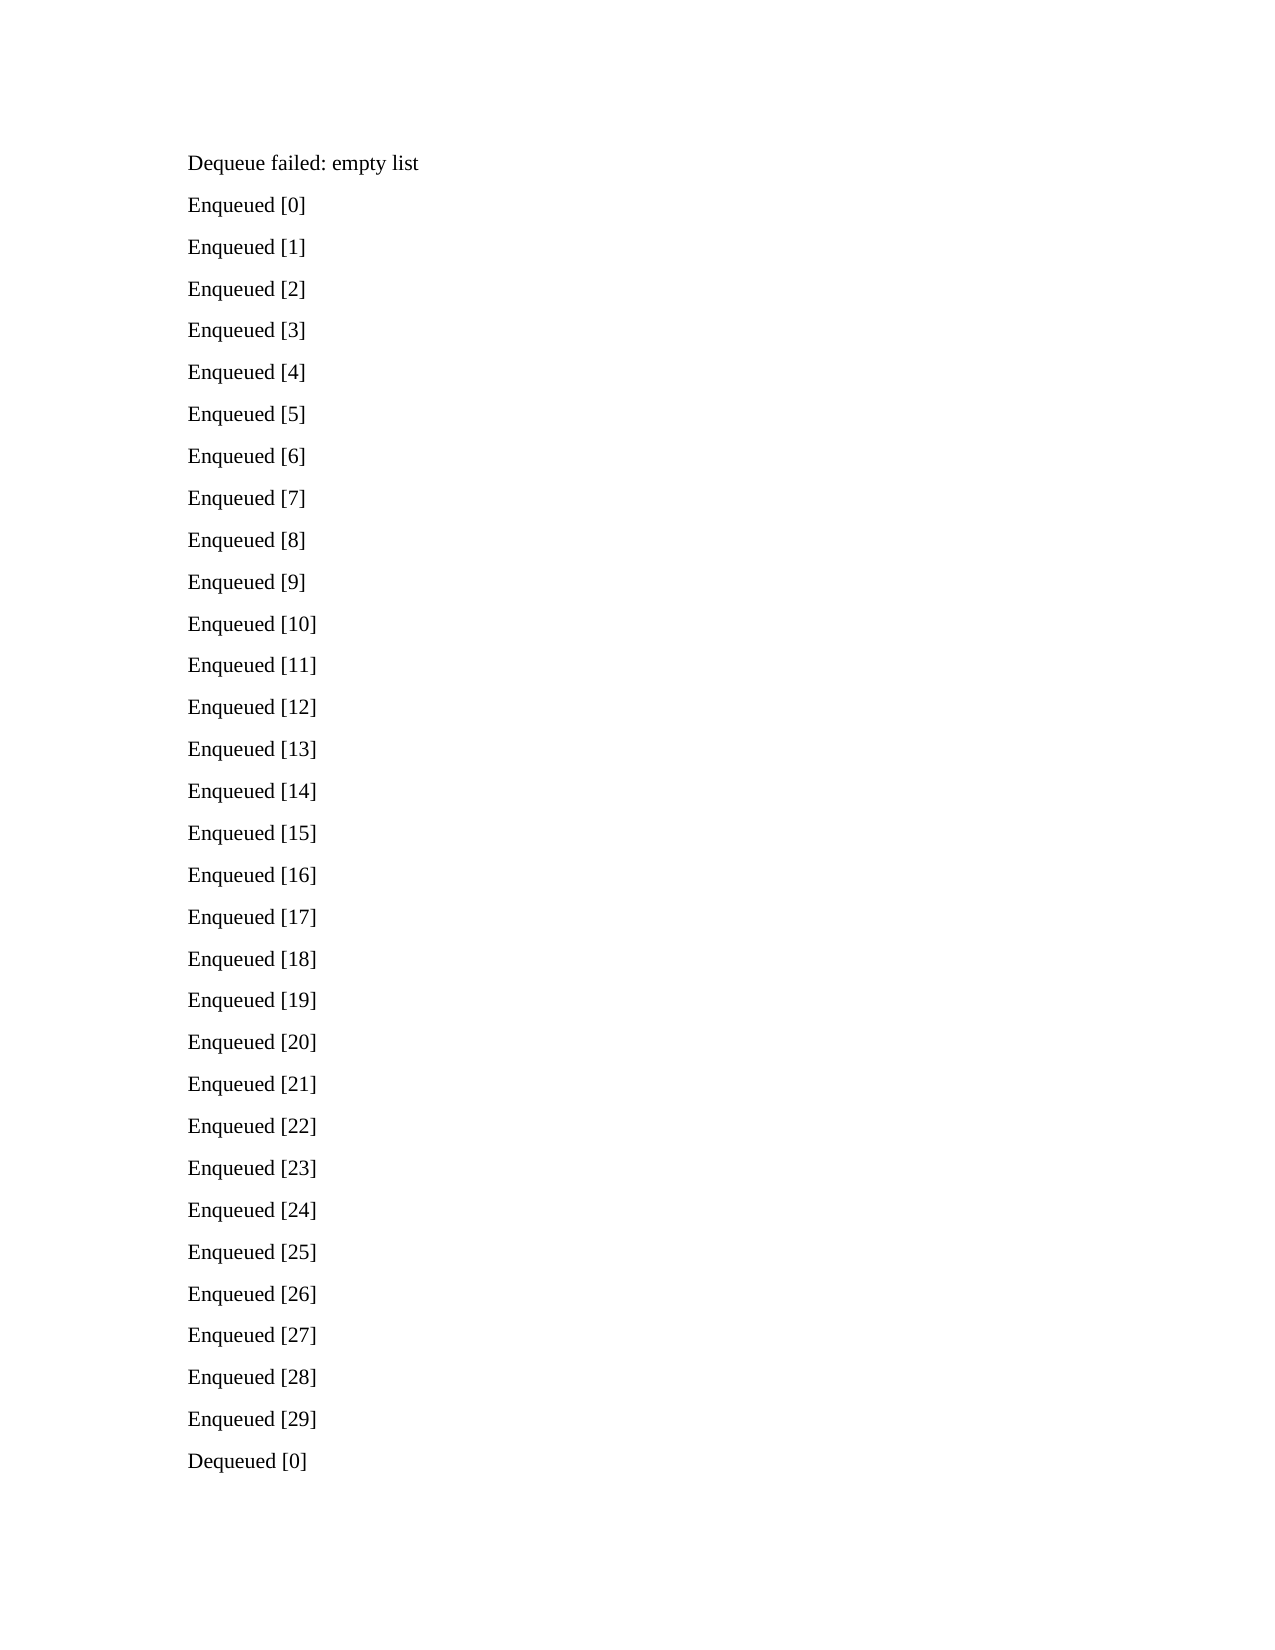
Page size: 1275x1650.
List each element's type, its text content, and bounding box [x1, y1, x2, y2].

text Enqueued [12] [187, 694, 1087, 719]
text Enqueued [0] [187, 192, 1087, 217]
text Enqueued [16] [187, 862, 1087, 887]
text Enqueued [27] [187, 1322, 1087, 1348]
text Enqueued [8] [187, 527, 1087, 552]
text Enqueued [14] [187, 778, 1087, 803]
text Enqueued [18] [187, 946, 1087, 971]
text Enqueued [21] [187, 1071, 1087, 1096]
text Enqueued [23] [187, 1155, 1087, 1180]
text Enqueued [4] [187, 359, 1087, 384]
text Enqueued [10] [187, 611, 1087, 636]
text Enqueued [6] [187, 443, 1087, 468]
text Enqueued [7] [187, 485, 1087, 510]
text Enqueued [17] [187, 904, 1087, 929]
text Enqueued [9] [187, 569, 1087, 594]
text Enqueued [19] [187, 987, 1087, 1013]
text Enqueued [3] [187, 317, 1087, 343]
text Enqueued [13] [187, 736, 1087, 761]
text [187, 150, 1087, 175]
text Enqueued [2] [187, 276, 1087, 301]
text Enqueued [25] [187, 1239, 1087, 1264]
text Enqueued [1] [187, 234, 1087, 259]
text Enqueued [28] [187, 1364, 1087, 1389]
text Enqueued [24] [187, 1197, 1087, 1222]
text Enqueued [5] [187, 401, 1087, 426]
text Dequeued [0] [187, 1448, 1087, 1473]
text Enqueued [22] [187, 1113, 1087, 1138]
text Enqueued [26] [187, 1281, 1087, 1306]
text Enqueued [15] [187, 820, 1087, 845]
text Enqueued [11] [187, 652, 1087, 678]
text Enqueued [20] [187, 1029, 1087, 1054]
text Enqueued [29] [187, 1406, 1087, 1431]
